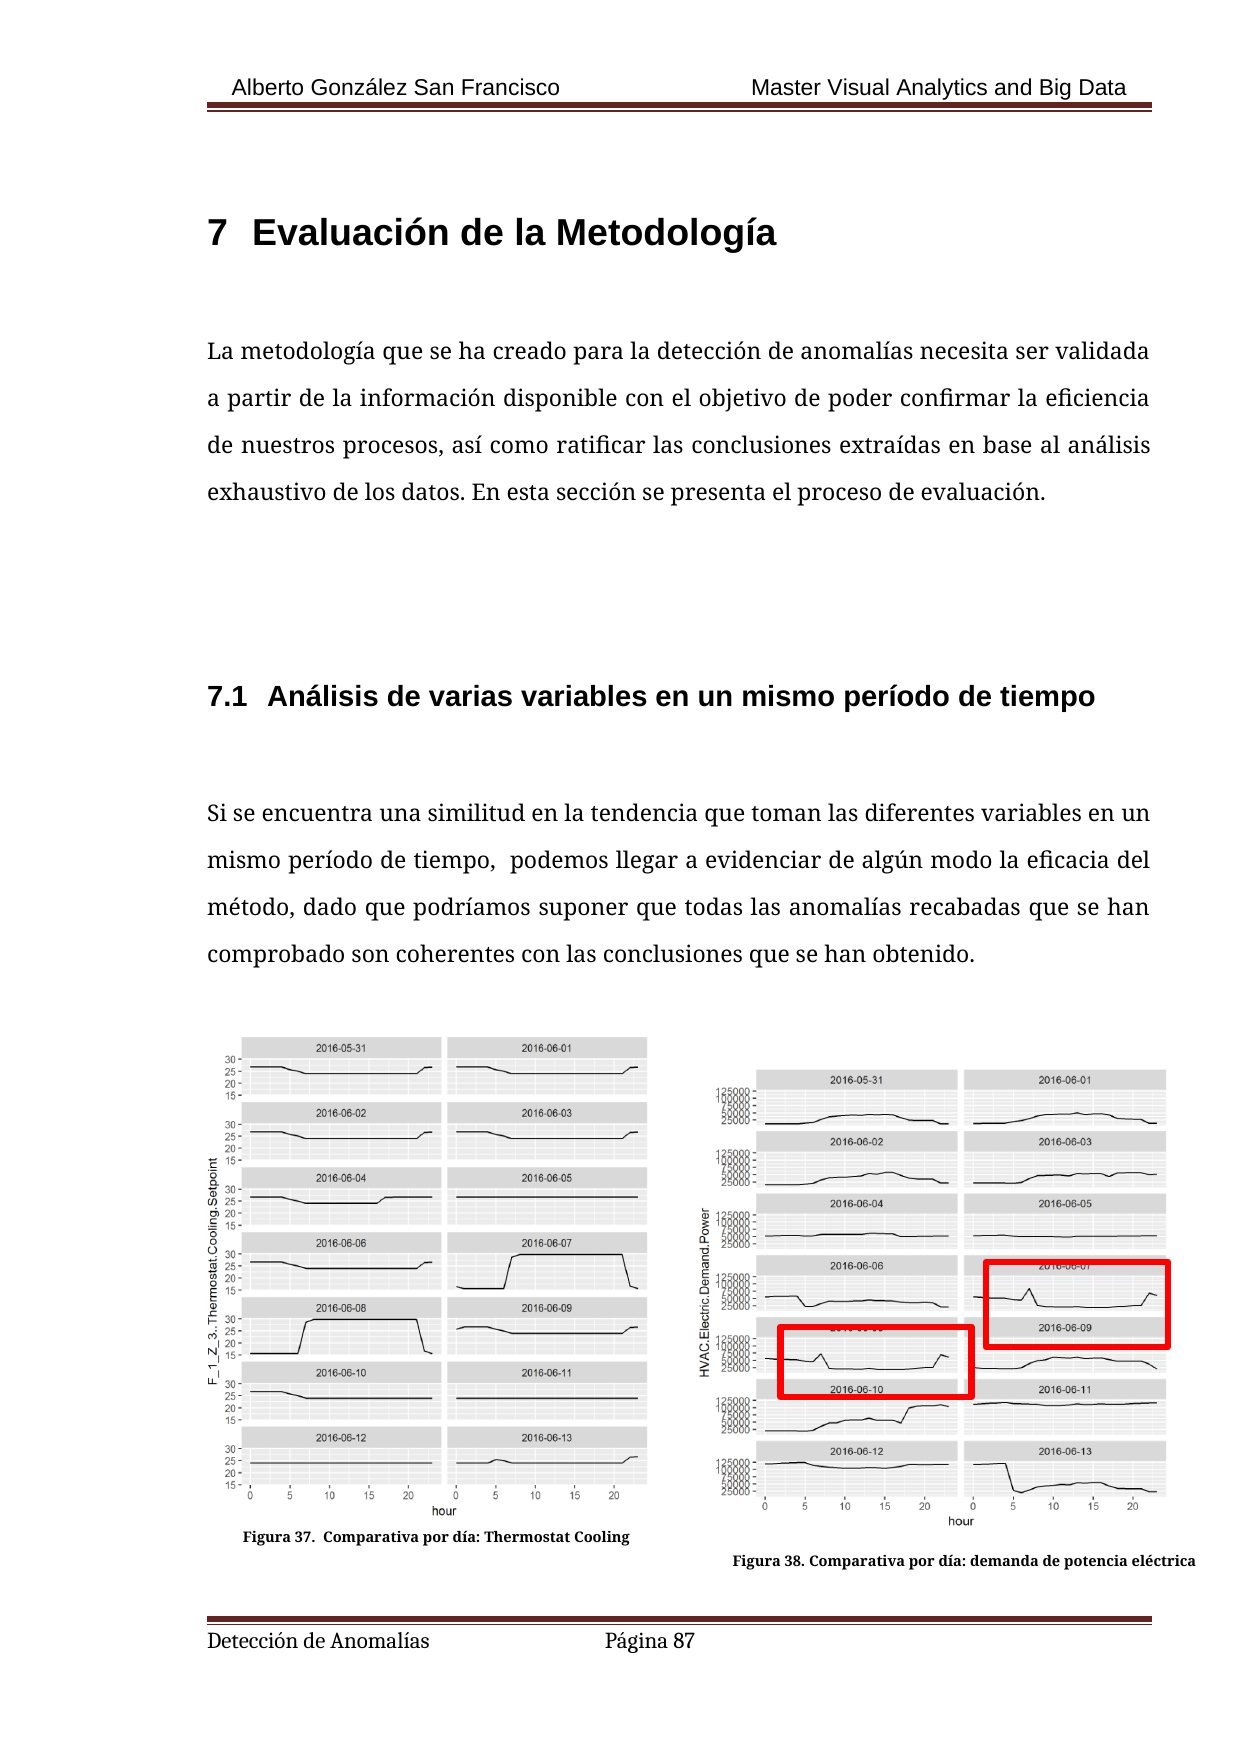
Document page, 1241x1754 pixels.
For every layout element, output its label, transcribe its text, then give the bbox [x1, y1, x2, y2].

picture [197, 1033, 675, 1518]
text Si se encuentra una similitud en la tendencia que toman las diferentes variables en un mismo período de tiempo, podemos llegar a evidenciar de algún modo la eficacia del método, dado que podríamos suponer que todas las anomalías recabadas que se han comprobado son coherentes con las conclusiones que se han obtenido. [207, 797, 1152, 969]
subtitle Análisis de varias variables en un mismo período de tiempo [207, 679, 1152, 712]
picture [685, 1065, 1209, 1529]
subtitle Evaluación de la Metodología [207, 210, 1152, 253]
text La metodología que se ha creado para la detección de anomalías necesita ser validada a partir de la información disponible con el objetivo de poder confirmar la eficiencia de nuestros procesos, así como ratificar las conclusiones extraídas en base al análisis exhaustivo de los datos. En esta sección se presenta el proceso de evaluación. [207, 335, 1152, 507]
